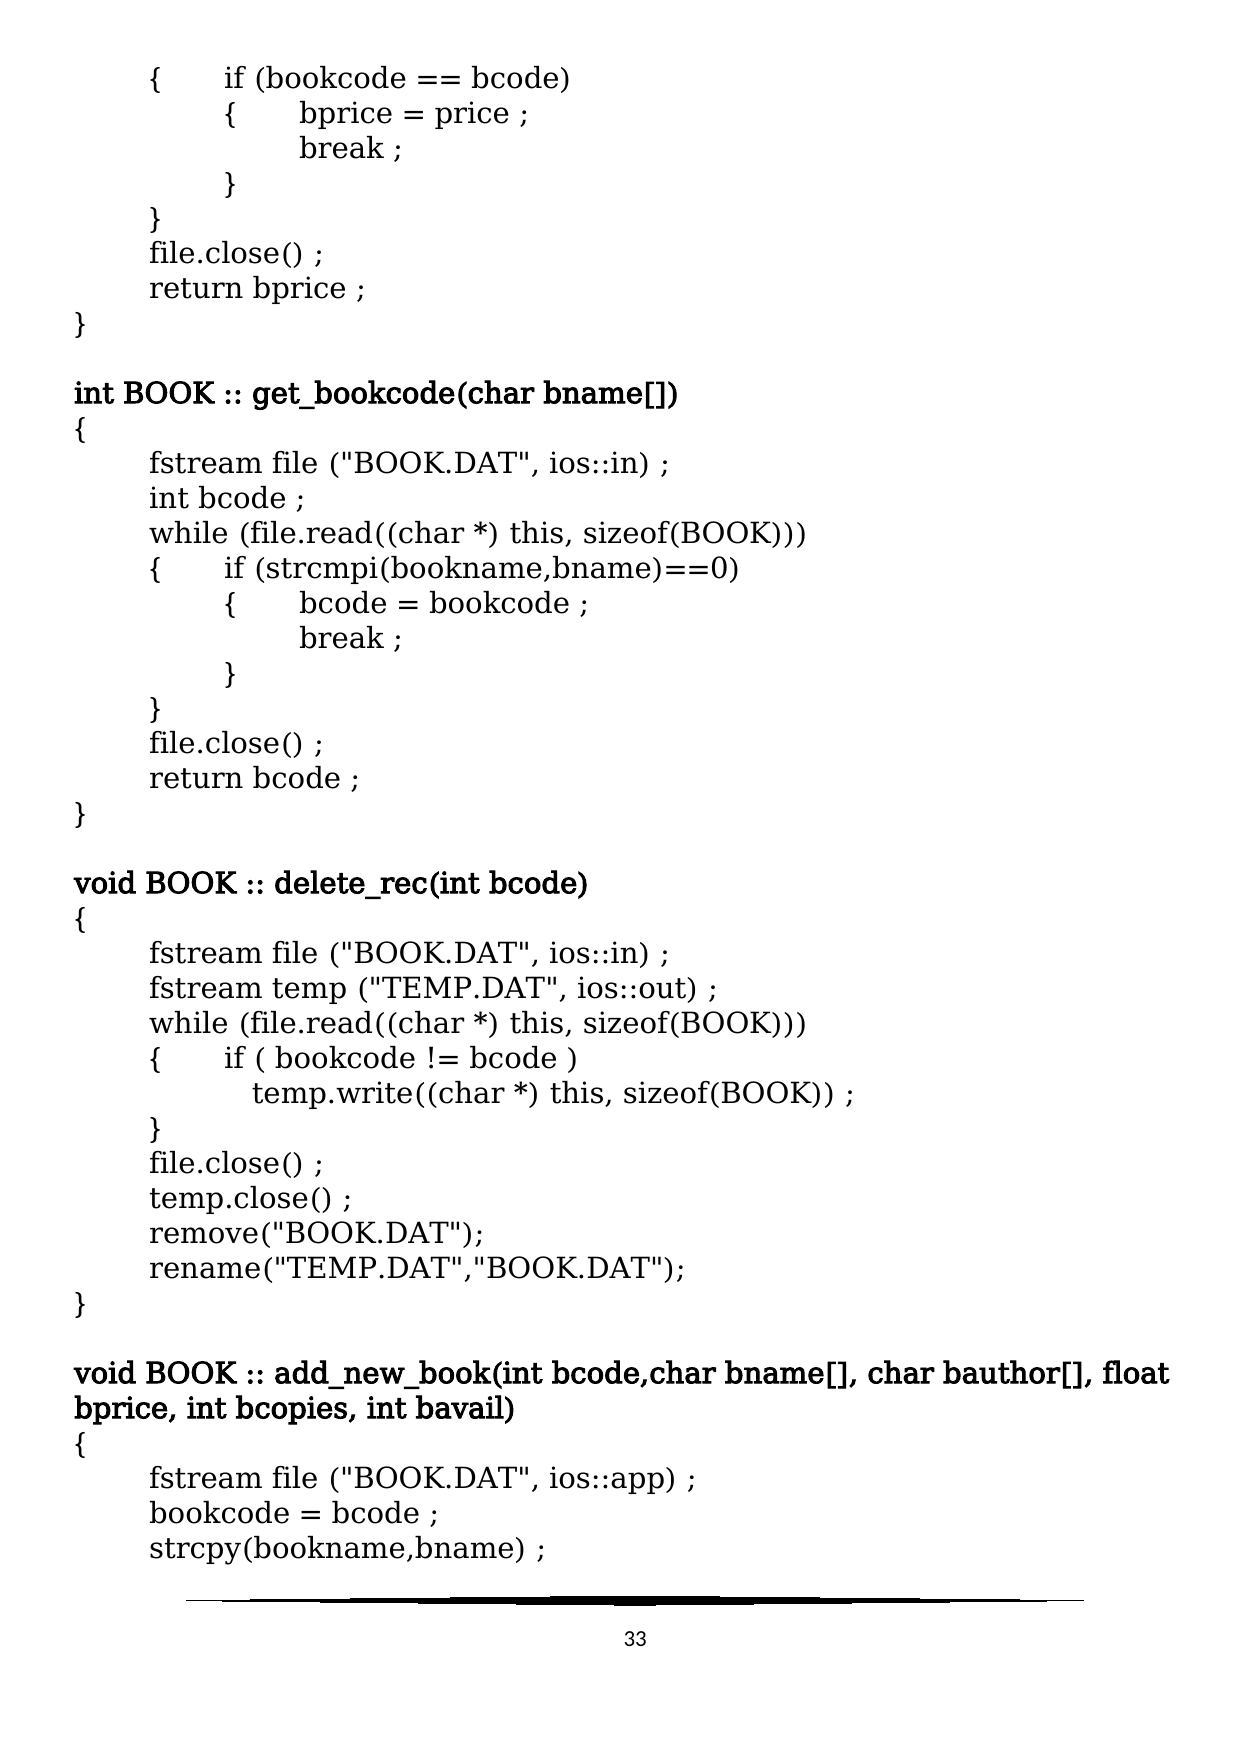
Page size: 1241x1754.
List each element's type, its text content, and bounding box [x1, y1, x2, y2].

text } [74, 689, 1196, 724]
text { bprice = price ; [74, 94, 1196, 129]
text while (file.read((char *) this, sizeof(BOOK))) [74, 1004, 1196, 1039]
text { [74, 1424, 1196, 1459]
text return bcode ; [74, 759, 1196, 794]
text int bcode ; [74, 479, 1196, 514]
text } [74, 304, 1196, 339]
text rename("TEMP.DAT","BOOK.DAT"); [74, 1249, 1196, 1284]
text } [74, 1284, 1196, 1319]
text { if (strcmpi(bookname,bname)==0) [74, 549, 1196, 584]
text { if ( bookcode != bcode ) [74, 1039, 1196, 1074]
text file.close() ; [74, 234, 1196, 269]
text { [74, 409, 1196, 444]
text remove("BOOK.DAT"); [74, 1214, 1196, 1249]
text fstream file ("BOOK.DAT", ios::in) ; [74, 444, 1196, 479]
text break ; [74, 129, 1196, 164]
text { [74, 899, 1196, 934]
text } [74, 199, 1196, 234]
text file.close() ; [74, 724, 1196, 759]
text int BOOK :: get_bookcode(char bname[]) [74, 374, 1196, 409]
text return bprice ; [74, 269, 1196, 304]
text void BOOK :: delete_rec(int bcode) [74, 864, 1196, 899]
text fstream file ("BOOK.DAT", ios::app) ; [74, 1459, 1196, 1494]
text strcpy(bookname,bname) ; [74, 1529, 1196, 1564]
text break ; [74, 619, 1196, 654]
text fstream file ("BOOK.DAT", ios::in) ; [74, 934, 1196, 969]
text } [74, 1109, 1196, 1144]
text } [74, 794, 1196, 829]
text { if (bookcode == bcode) [74, 59, 1196, 94]
text void BOOK :: add_new_book(int bcode,char bname[], char bauthor[], float bprice, int bcopies, int bavail) [74, 1354, 1196, 1424]
text fstream temp ("TEMP.DAT", ios::out) ; [74, 969, 1196, 1004]
text temp.close() ; [74, 1179, 1196, 1214]
text { bcode = bookcode ; [74, 584, 1196, 619]
text bookcode = bcode ; [74, 1494, 1196, 1529]
text } [74, 654, 1196, 689]
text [74, 514, 1196, 549]
text } [74, 164, 1196, 199]
text file.close() ; [74, 1144, 1196, 1179]
text temp.write((char *) this, sizeof(BOOK)) ; [74, 1074, 1196, 1109]
